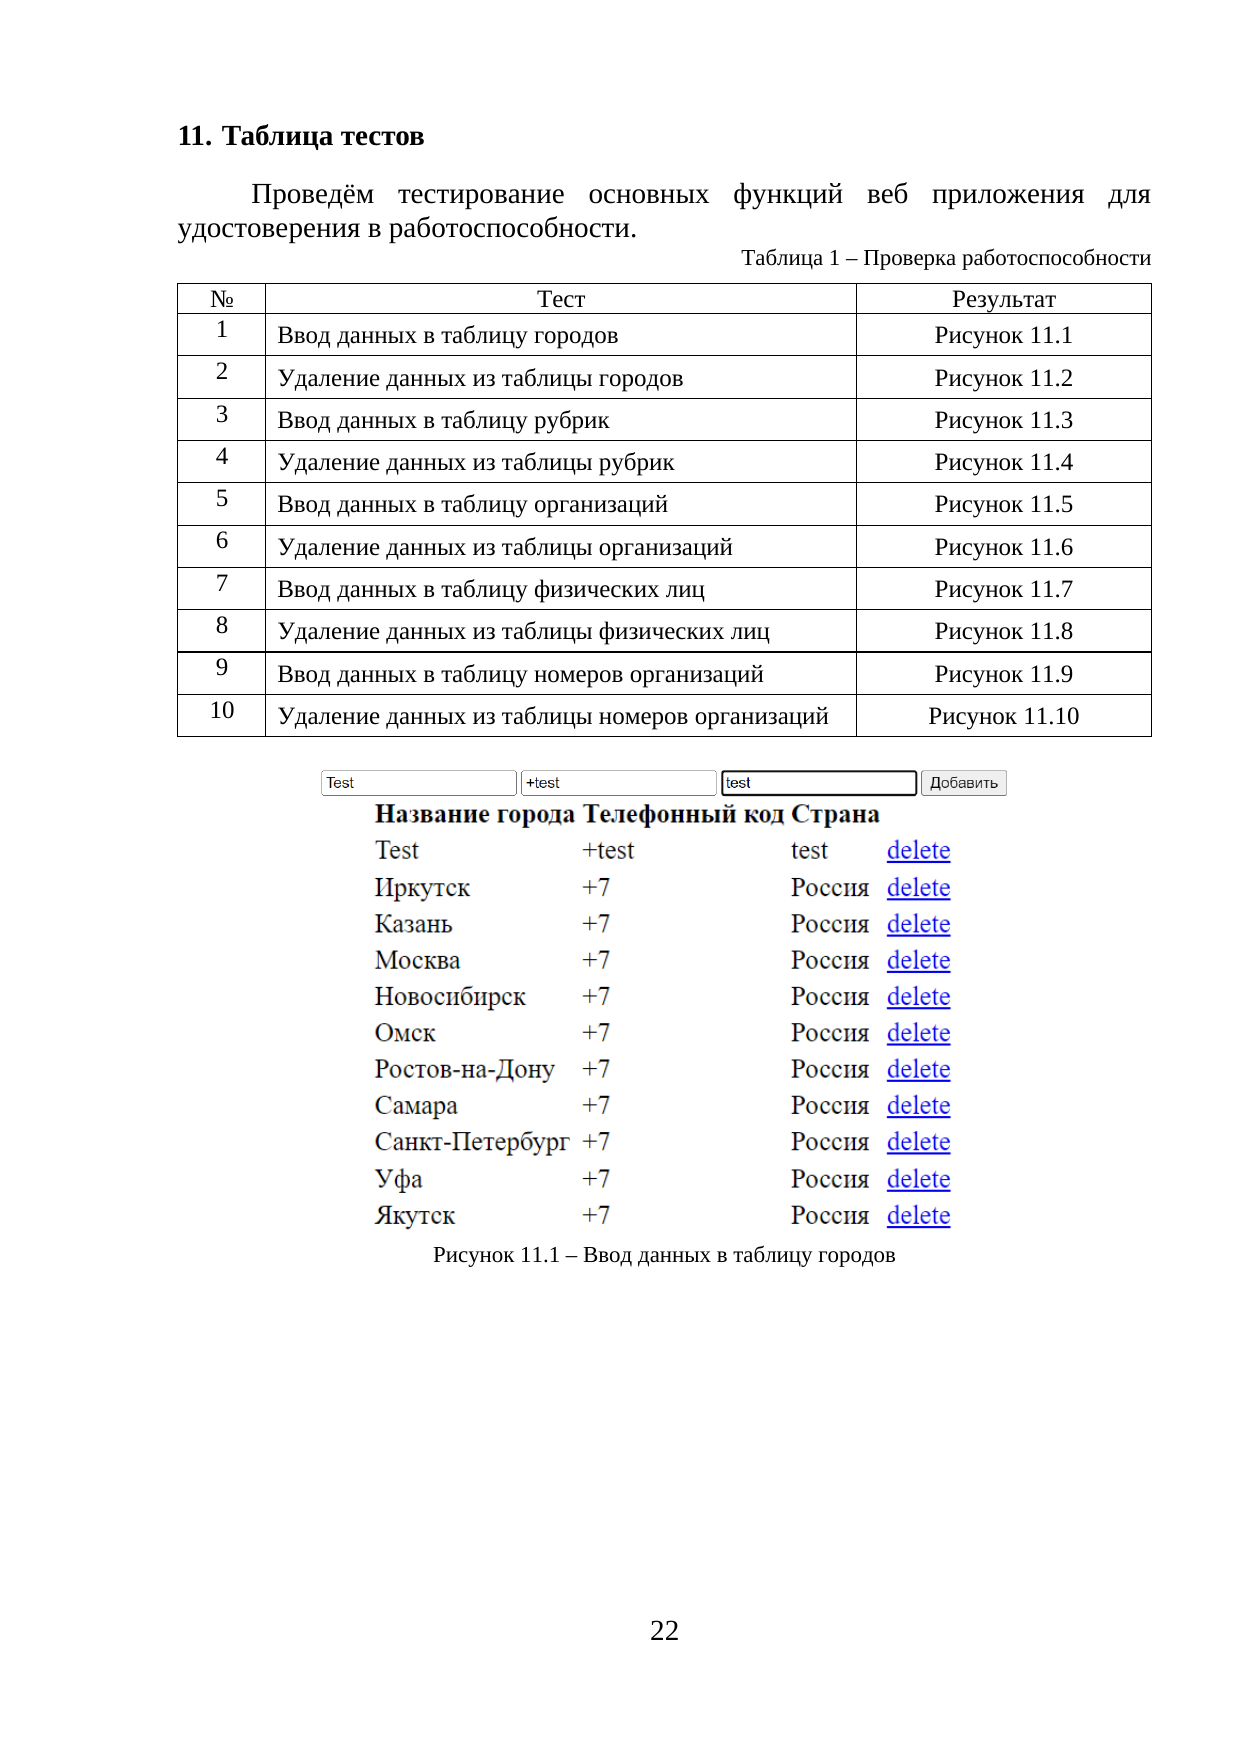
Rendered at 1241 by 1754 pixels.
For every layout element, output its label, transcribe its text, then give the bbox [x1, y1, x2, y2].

table_cell Рисунок 11.10 [857, 695, 1151, 736]
table_cell Ввод данных в таблицу номеров организаций [266, 653, 856, 694]
text Проведём тестирование основных функций веб приложения для удостоверения в работоспособности. [177, 177, 1152, 244]
table_cell Ввод данных в таблицу физических лиц [266, 568, 856, 609]
table_cell 5 [178, 483, 265, 524]
picture [317, 762, 1012, 1241]
table_cell Удаление данных из таблицы городов [266, 356, 856, 398]
table_header Тест [266, 284, 856, 313]
table_cell Удаление данных из таблицы рубрик [266, 441, 856, 482]
table_header № [178, 284, 265, 313]
table_cell Удаление данных из таблицы физических лиц [266, 610, 856, 651]
table_cell 2 [178, 356, 265, 398]
table_cell Рисунок 11.3 [857, 399, 1151, 440]
table_cell Рисунок 11.5 [857, 483, 1151, 524]
table_cell 7 [178, 568, 265, 609]
table_cell Ввод данных в таблицу городов [266, 314, 856, 355]
table_cell 6 [178, 526, 265, 567]
table_cell 1 [178, 314, 265, 355]
table_cell Удаление данных из таблицы организаций [266, 526, 856, 567]
subtitle Таблица тестов [177, 118, 1152, 152]
table_cell Рисунок 11.1 [857, 314, 1151, 355]
table_cell Рисунок 11.8 [857, 610, 1151, 651]
table_cell Рисунок 11.4 [857, 441, 1151, 482]
table_cell Рисунок 11.7 [857, 568, 1151, 609]
table_header Результат [857, 284, 1151, 313]
table_cell 10 [178, 695, 265, 736]
table_cell 4 [178, 441, 265, 482]
table_cell 8 [178, 610, 265, 651]
table_cell Ввод данных в таблицу рубрик [266, 399, 856, 440]
text Таблица 1 – Проверка работоспособности [177, 244, 1152, 270]
table_cell Рисунок 11.6 [857, 526, 1151, 567]
table_cell Удаление данных из таблицы номеров организаций [266, 695, 856, 736]
table_cell 3 [178, 399, 265, 440]
table_cell Рисунок 11.2 [857, 356, 1151, 398]
table_cell 9 [178, 653, 265, 694]
table_cell Ввод данных в таблицу организаций [266, 483, 856, 524]
text Рисунок 11.1 – Ввод данных в таблицу городов [177, 1241, 1152, 1267]
table_cell Рисунок 11.9 [857, 653, 1151, 694]
